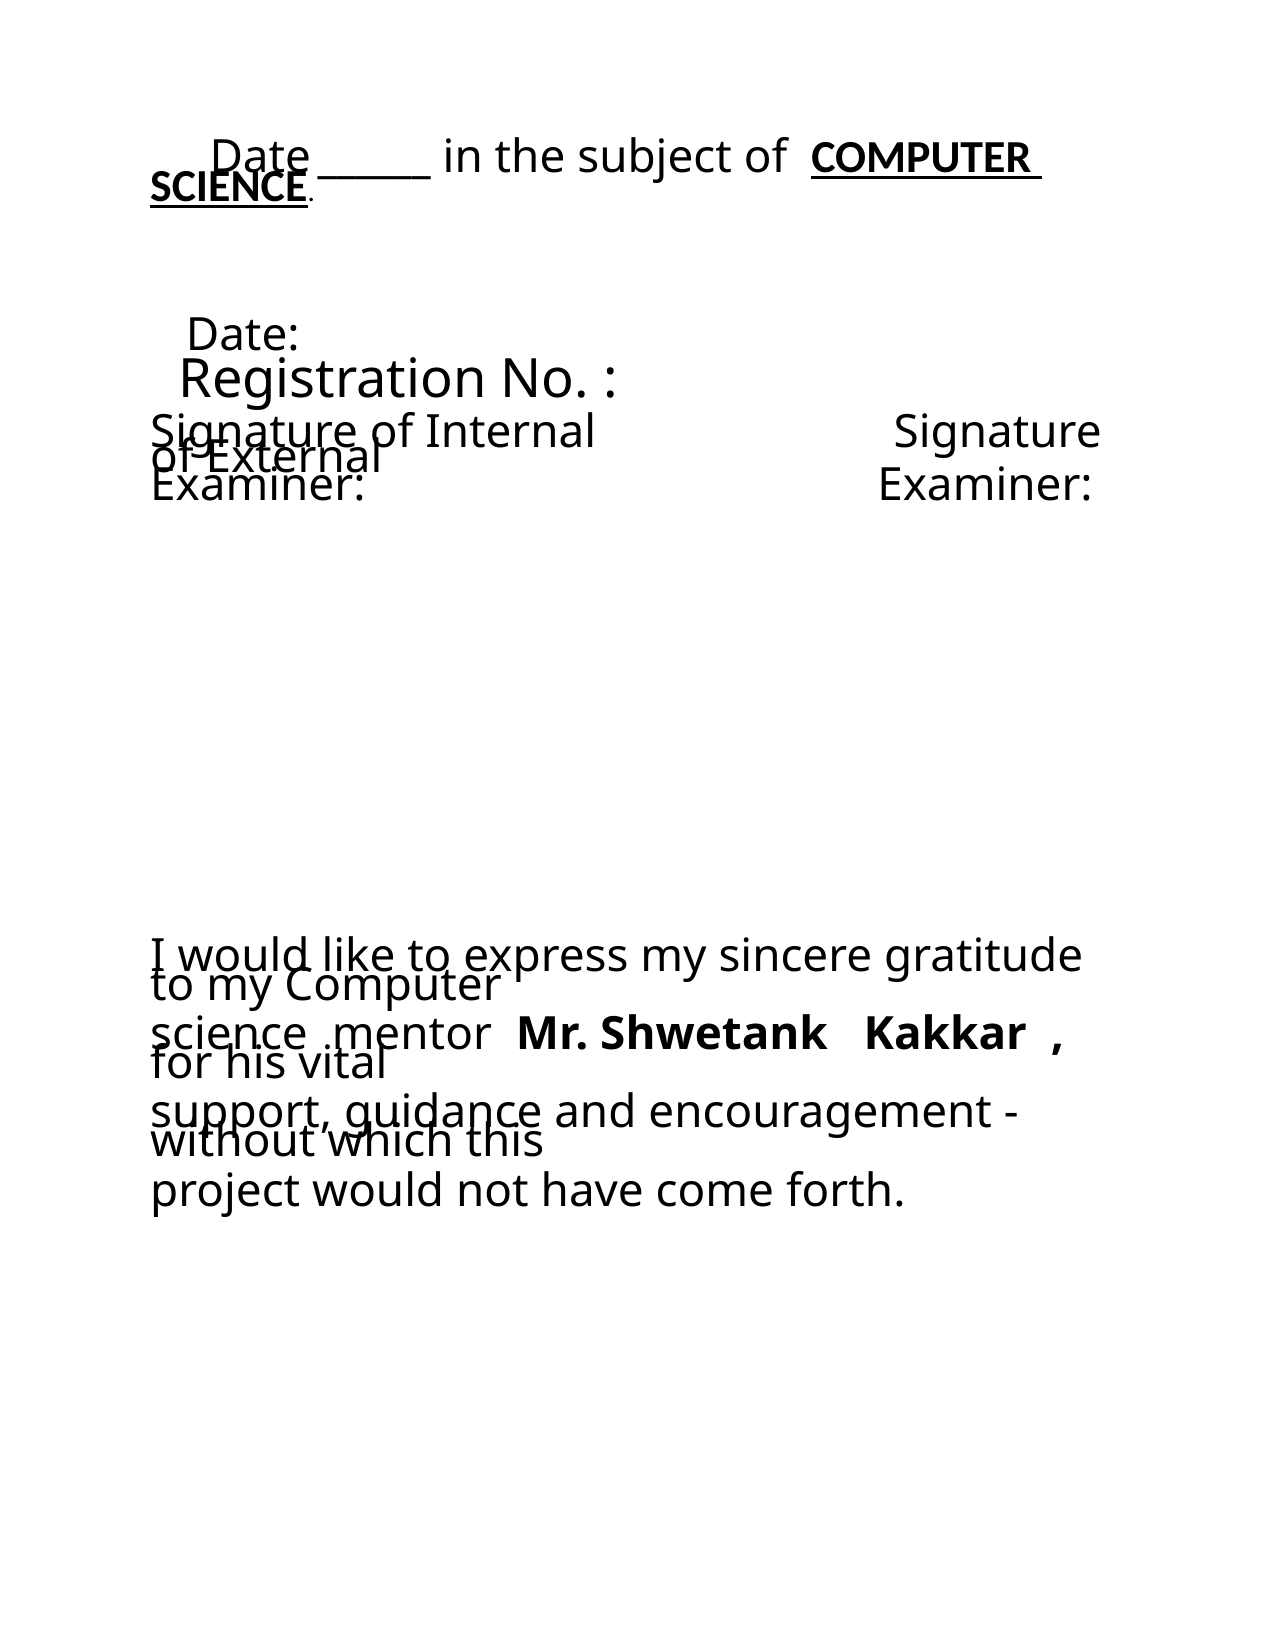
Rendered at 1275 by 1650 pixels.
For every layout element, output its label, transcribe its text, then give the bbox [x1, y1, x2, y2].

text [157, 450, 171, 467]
text Signature of Internal Signature of External [159, 427, 1125, 477]
text Registration No. : [270, 377, 1125, 402]
text science mentor Mr. Shwetank Kakkar , for his vital [150, 1027, 1125, 1084]
text project would not have come forth. [232, 1183, 1125, 1212]
text Date ______ in the subject of COMPUTER SCIENCE. [150, 150, 1125, 207]
text Date: [150, 327, 1125, 356]
text I would like to express my sincere gratitude to my Computer [150, 948, 1125, 1006]
text Registration No. : [150, 377, 266, 402]
text support, guidance and encouragement - without which this [150, 1105, 1125, 1162]
text Examiner: Examiner: [150, 477, 1125, 506]
